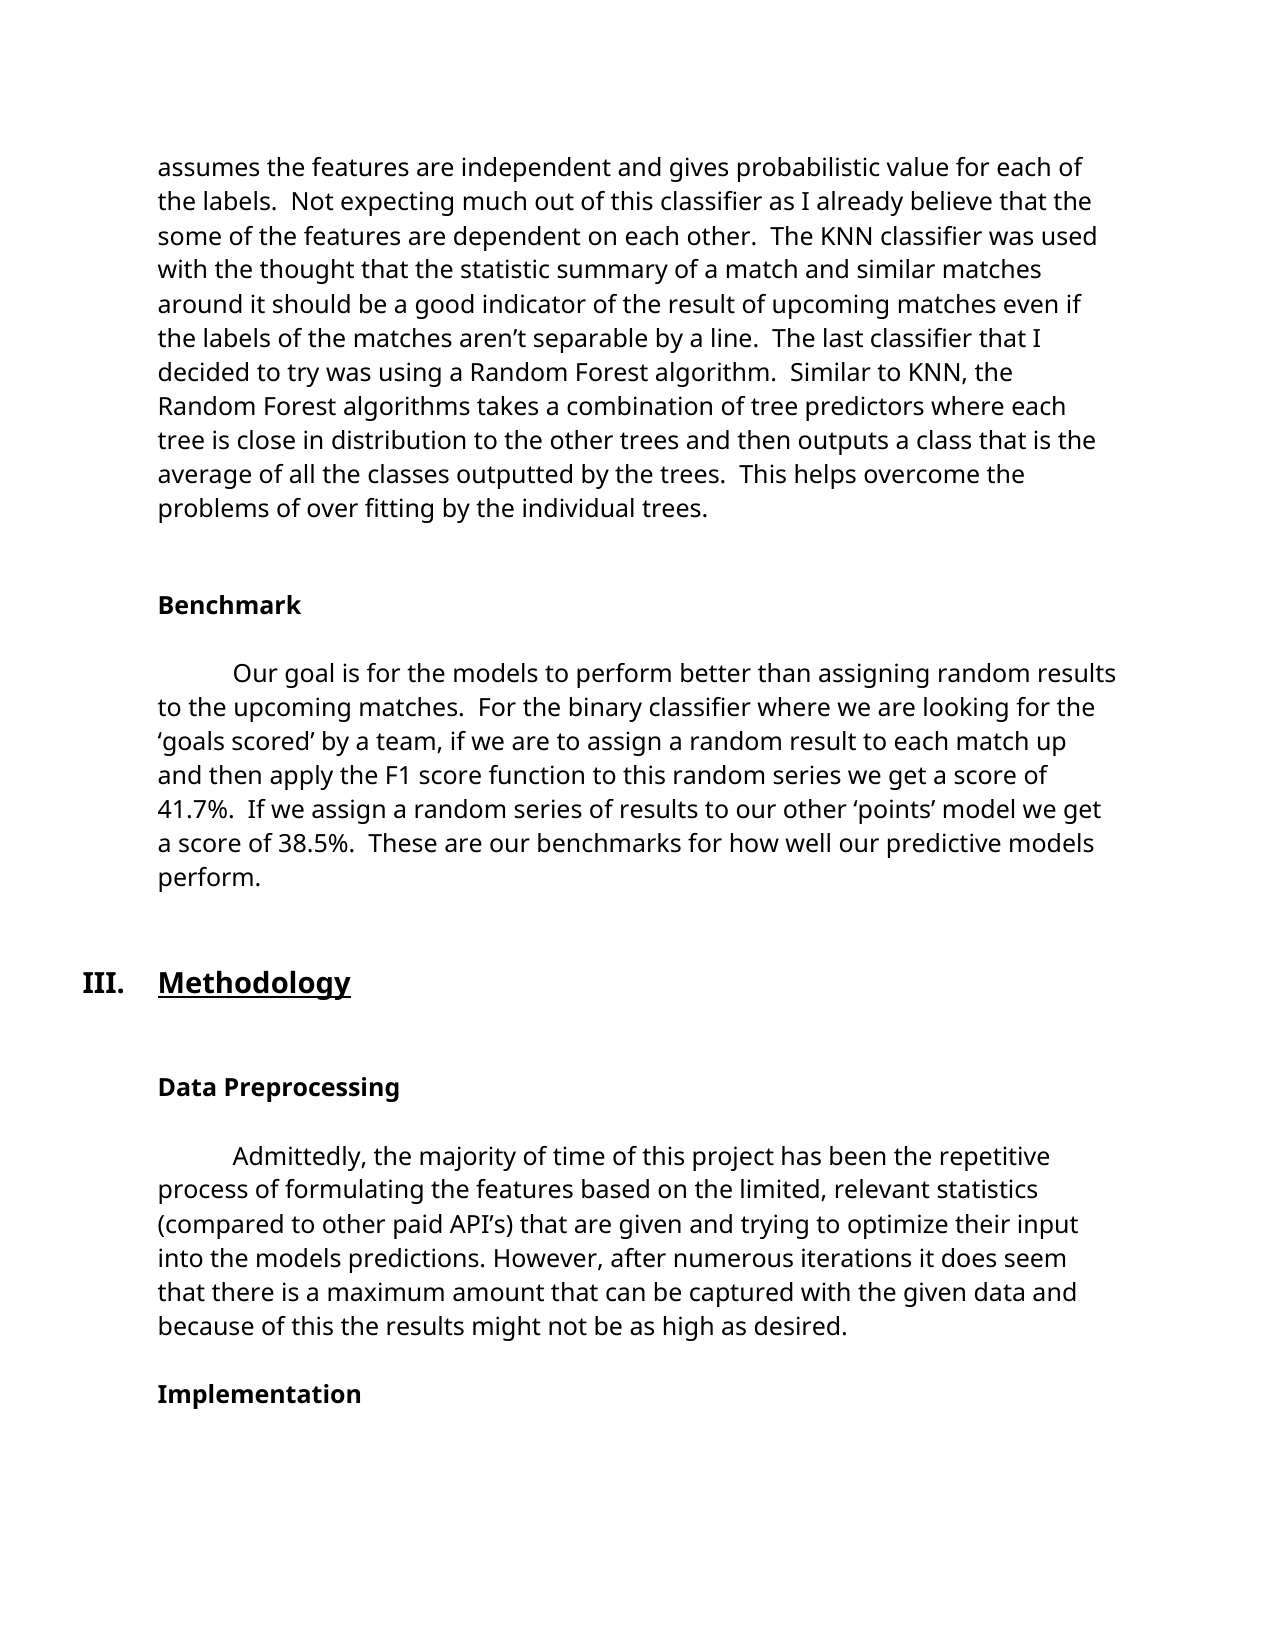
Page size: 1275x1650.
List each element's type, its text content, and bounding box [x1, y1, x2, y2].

text Our goal is for the models to perform better than assigning random results to the upcoming matches. For the binary classifier where we are looking for the ‘goals scored’ by a team, if we are to assign a random result to each match up and then apply the F1 score function to this random series we get a score of 41.7%. If we assign a random series of results to our other ‘points’ model we get a score of 38.5%. These are our benchmarks for how well our predictive models perform. [157, 656, 1117, 894]
text Implementation [157, 1377, 1117, 1411]
text Benchmark [157, 587, 1117, 622]
text Data Preprocessing [157, 1070, 1117, 1104]
list Methodology [82, 962, 1117, 1002]
